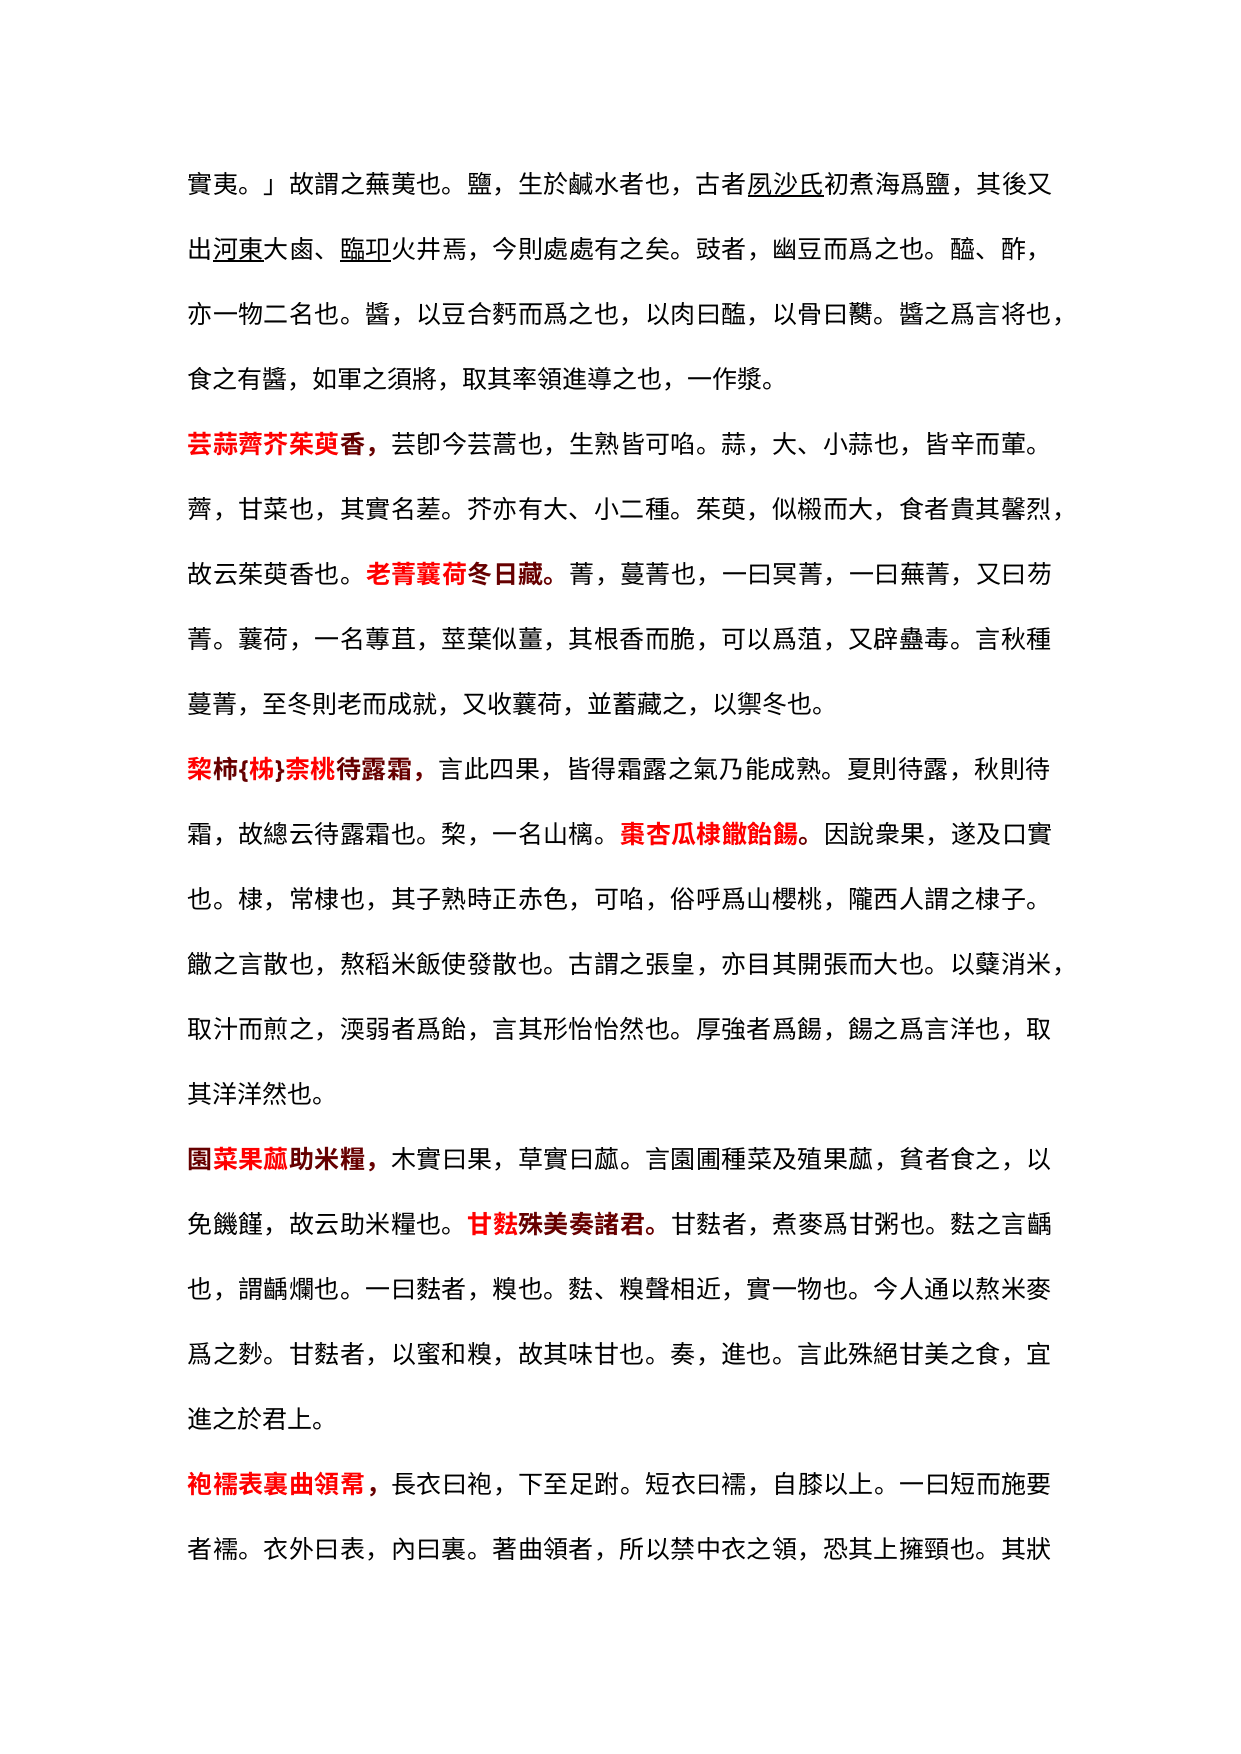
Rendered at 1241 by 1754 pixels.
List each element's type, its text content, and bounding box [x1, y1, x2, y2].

text 園菜果蓏助米糧，木實曰果，草實曰蓏。言園圃種菜及殖果蓏，貧者食之，以免饑饉，故云助米糧也。甘麮殊美奏諸君。甘麮者，煮麥爲甘粥也。麮之言齲也，謂齲爛也。一曰麮者，糗也。麮、糗聲相近，實一物也。今人通以熬米麥爲之麨。甘麮者，以蜜和糗，故其味甘也。奏，進也。言此殊絕甘美之食，宜進之於君上。 [187, 1125, 1053, 1450]
text 芸蒜薺芥茱萸香，芸卽今芸蒿也，生熟皆可啗。蒜，大、小蒜也，皆辛而葷。薺，甘菜也，其實名蒫。芥亦有大、小二種。茱萸，似榝而大，食者貴其馨烈，故云茱萸香也。老菁蘘荷冬日藏。菁，蔓菁也，一曰冥菁，一曰蕪菁，又曰芴菁。蘘荷，一名蓴苴，莖葉似薑，其根香而脆，可以爲菹，又辟蠱毒。言秋種蔓菁，至冬則老而成就，又收蘘荷，並蓄藏之，以禦冬也。 [187, 410, 1053, 735]
text 棃柿{柹}柰桃待露霜，言此四果，皆得霜露之氣乃能成熟。夏則待露，秋則待霜，故總云待露霜也。棃，一名山樆。棗杏瓜棣饊飴餳。因說衆果，遂及口實也。棣，常棣也，其子熟時正赤色，可啗，俗呼爲山櫻桃，隴西人謂之棣子。饊之言散也，熬稻米飯使發散也。古謂之張皇，亦目其開張而大也。以糵消米，取汁而煎之，渜弱者爲飴，言其形怡怡然也。厚強者爲餳，餳之爲言洋也，取其洋洋然也。 [187, 735, 1053, 1125]
